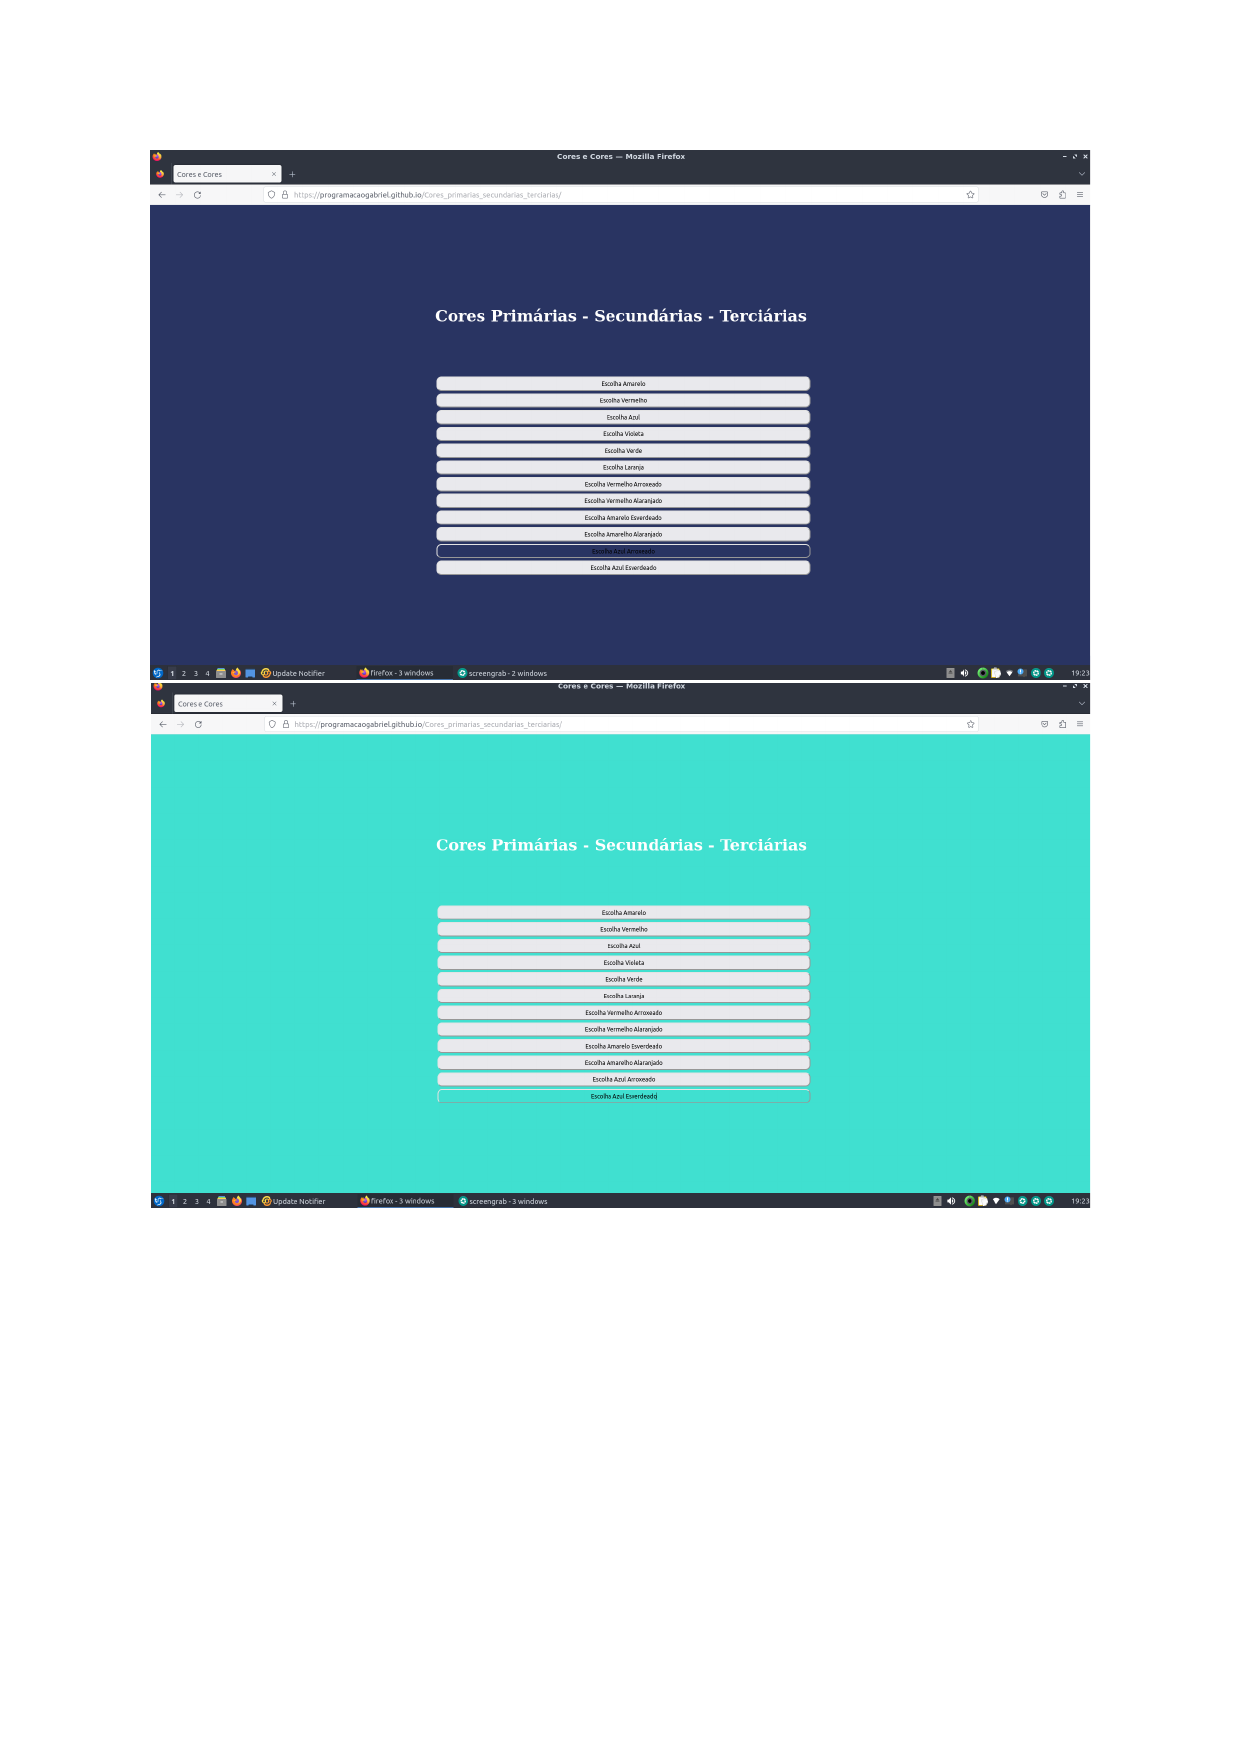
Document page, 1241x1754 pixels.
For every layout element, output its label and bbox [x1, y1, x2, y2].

picture [150, 683, 1091, 1208]
picture [150, 150, 1091, 680]
